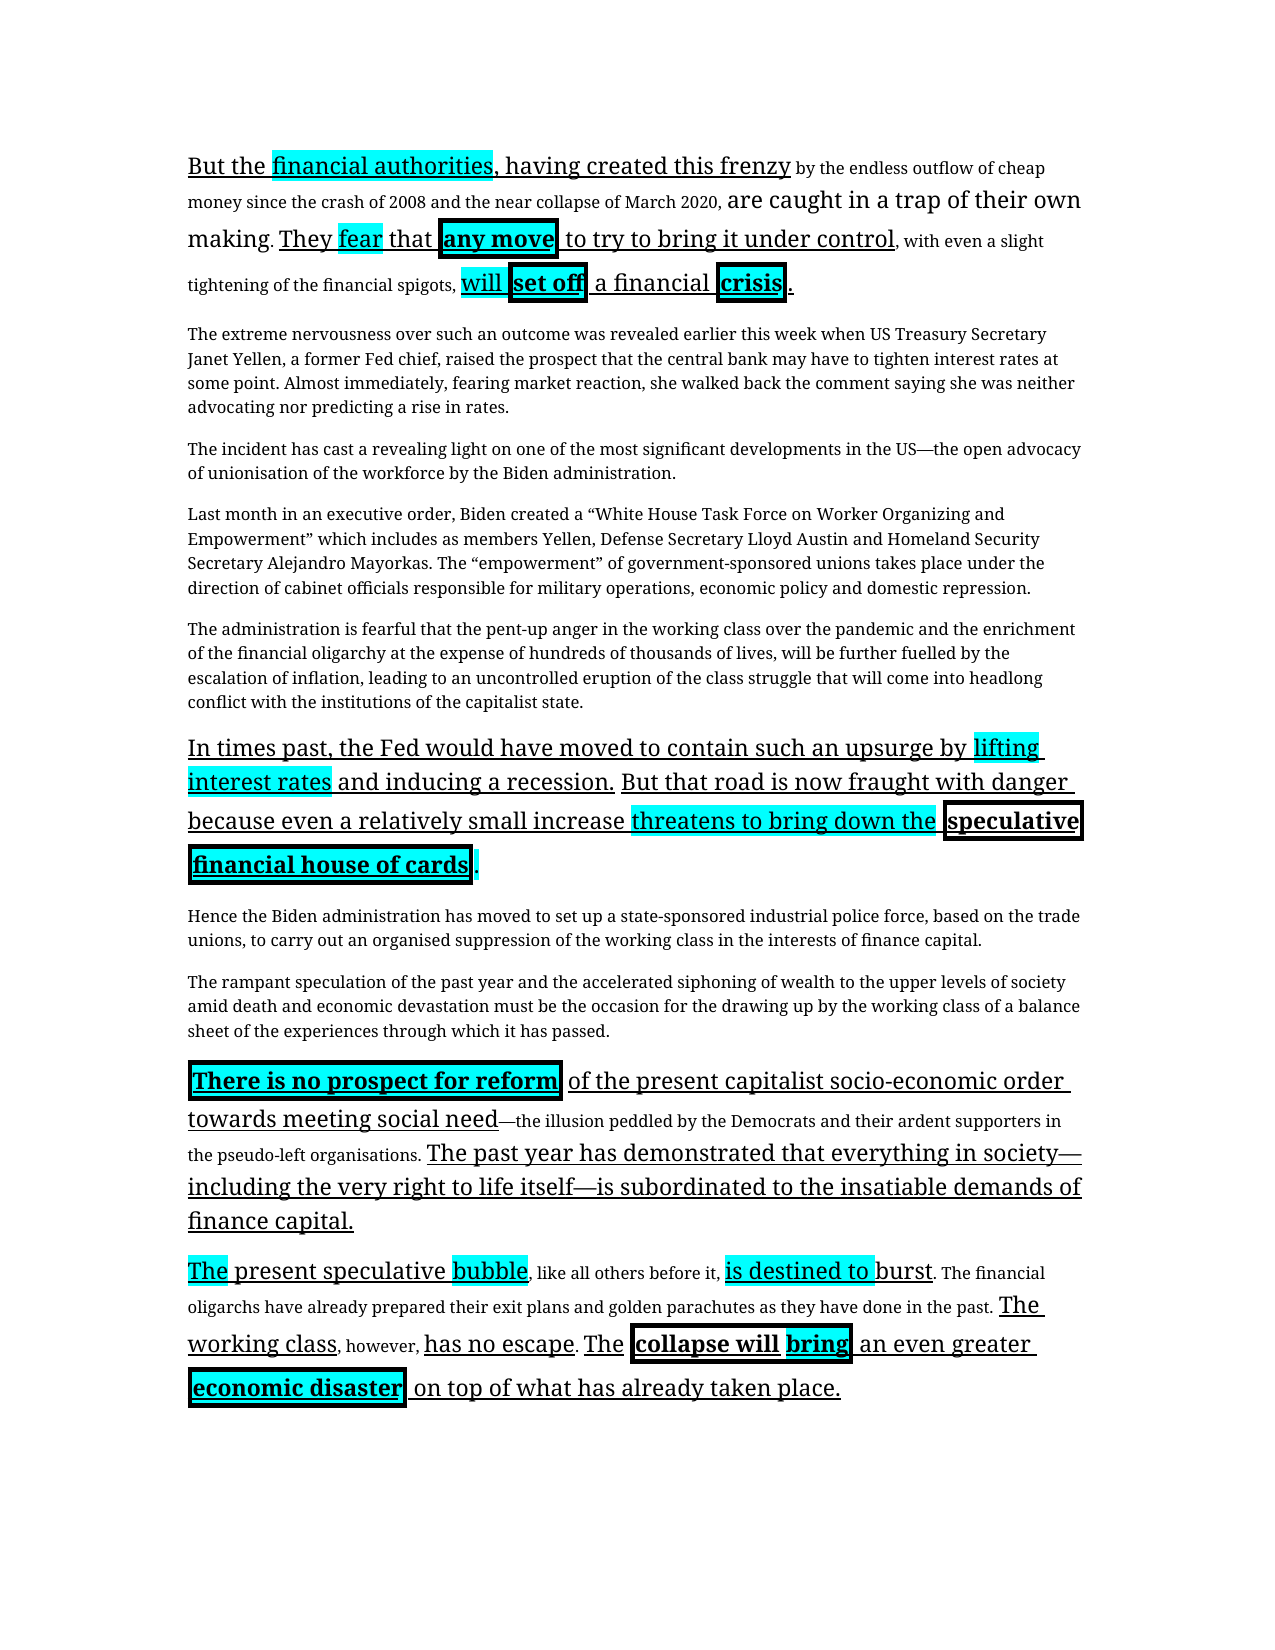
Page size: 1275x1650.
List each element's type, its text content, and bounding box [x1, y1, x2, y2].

text The rampant speculation of the past year and the accelerated siphoning of wealth to the upper levels of society amid death and economic devastation must be the occasion for the drawing up by the working class of a balance sheet of the experiences through which it has passed. [187, 970, 1087, 1042]
text Last month in an executive order, Biden created a “White House Task Force on Worker Organizing and Empowerment” which includes as members Yellen, Defense Secretary Lloyd Austin and Homeland Security Secretary Alejandro Mayorkas. The “empowerment” of government-sponsored unions takes place under the direction of cabinet officials responsible for military operations, economic policy and domestic repression. [187, 503, 1087, 599]
text There is no prospect for reform of the present capitalist socio-economic order towards meeting social need—the illusion peddled by the Democrats and their ardent supporters in the pseudo-left organisations. The past year has demonstrated that everything in society—including the very right to life itself—is subordinated to the insatiable demands of finance capital. [187, 1060, 1087, 1236]
text The incident has cast a revealing light on one of the most significant developments in the US—the open advocacy of unionisation of the workforce by the Biden administration. [187, 437, 1087, 484]
text But the financial authorities, having created this frenzy by the endless outflow of cheap money since the crash of 2008 and the near collapse of March 2020, are caught in a trap of their own making. They fear that any move to try to bring it under control, with even a slight tightening of the financial spigots, will set off a financial crisis. [187, 150, 1087, 303]
text Hence the Biden administration has moved to set up a state-sponsored industrial police force, based on the trade unions, to carry out an organised suppression of the working class in the interests of finance capital. [187, 904, 1087, 952]
text The administration is fearful that the pent-up anger in the working class over the pandemic and the enrichment of the financial oligarchy at the expense of hundreds of thousands of lives, will be further fuelled by the escalation of inflation, leading to an uncontrolled eruption of the class struggle that will come into headlong conflict with the institutions of the capitalist state. [187, 617, 1087, 713]
text The extreme nervousness over such an outcome was revealed earlier this week when US Treasury Secretary Janet Yellen, a former Fed chief, raised the prospect that the central bank may have to tighten interest rates at some point. Almost immediately, fearing market reaction, she walked back the comment saying she was neither advocating nor predicting a rise in rates. [187, 323, 1087, 419]
text The present speculative bubble, like all others before it, is destined to burst. The financial oligarchs have already prepared their exit plans and golden parachutes as they have done in the past. The working class, however, has no escape. The collapse will bring an even greater economic disaster on top of what has already taken place. [187, 1255, 1087, 1408]
text In times past, the Fed would have moved to contain such an upsurge by lifting interest rates and inducing a recession. But that road is now fraught with danger because even a relatively small increase threatens to bring down the speculative financial house of cards. [187, 732, 1087, 885]
